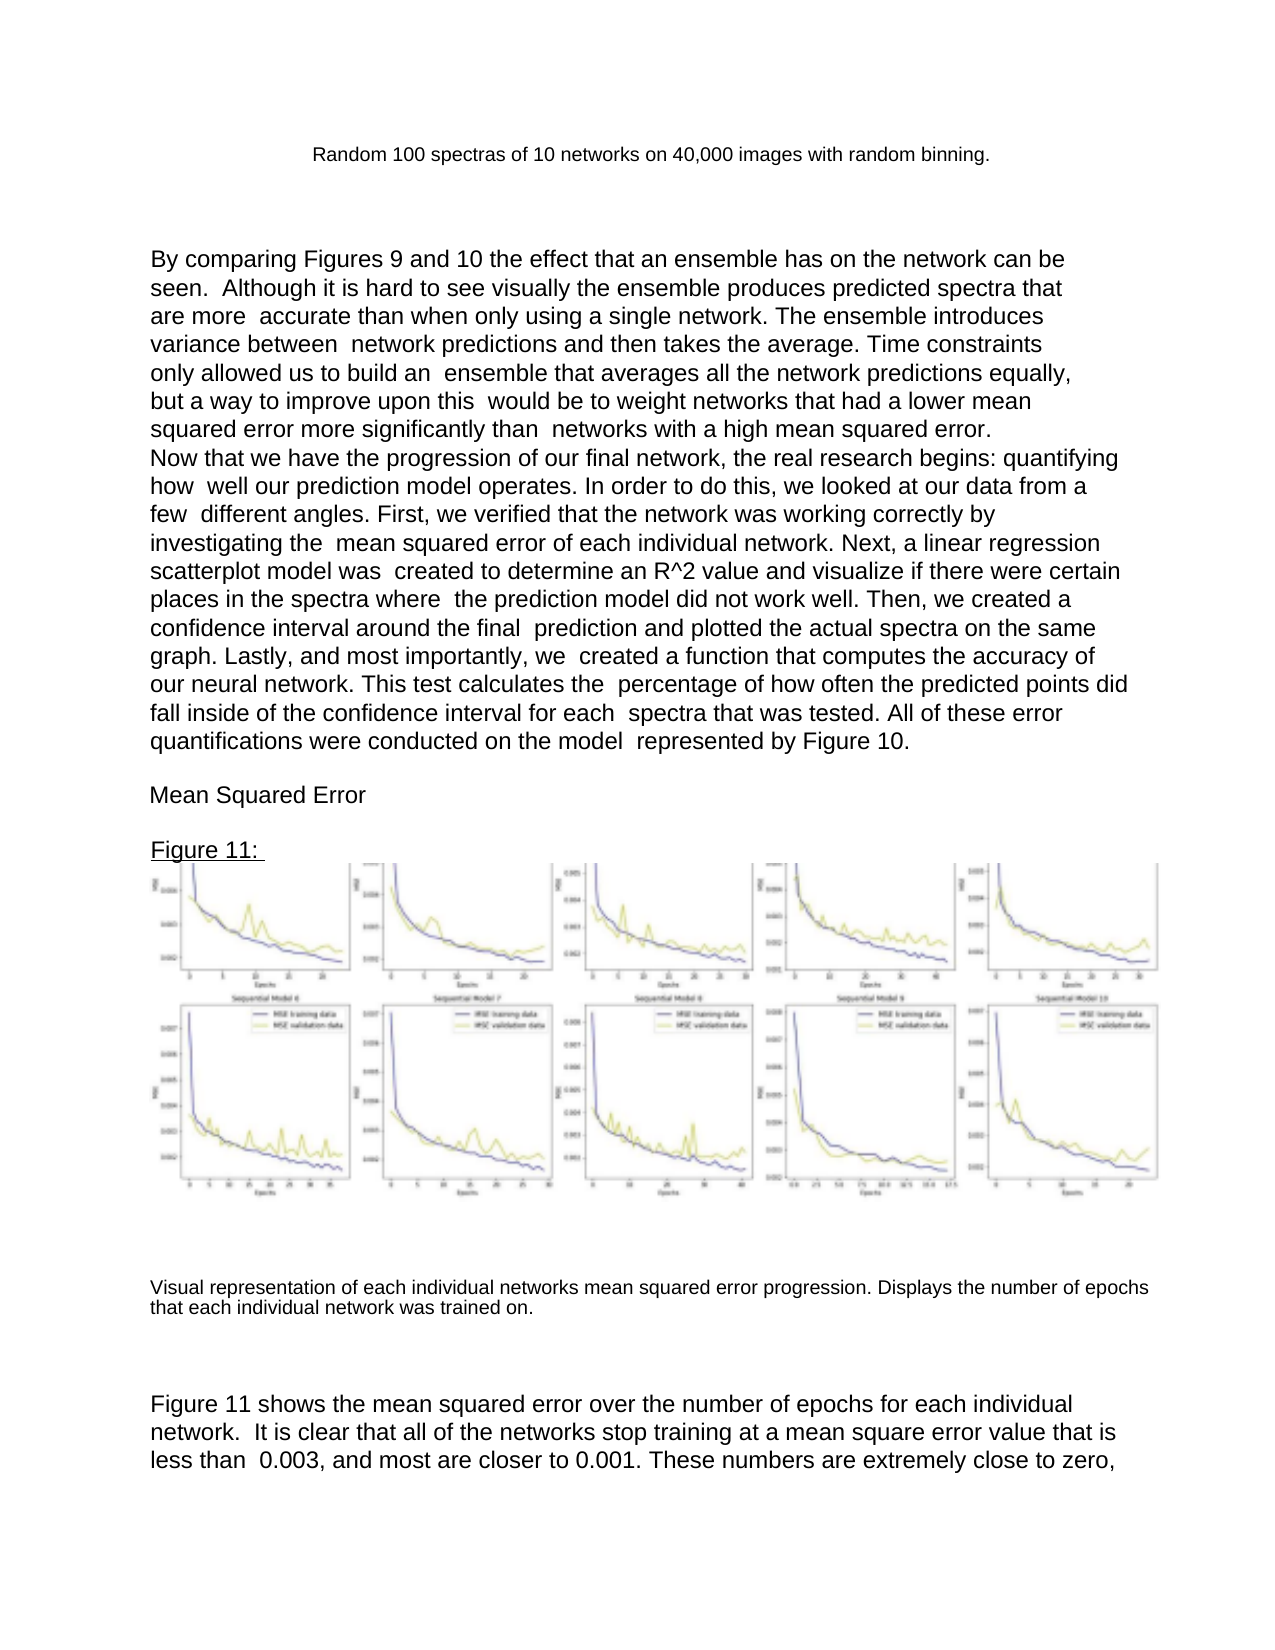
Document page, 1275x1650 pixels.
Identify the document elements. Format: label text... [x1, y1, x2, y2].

text Mean Squared Error [149, 781, 1162, 809]
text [264, 147, 1039, 166]
text Now that we have the progression of our final network, the real research begins: quantifying how well our prediction model operates. In order to do this, we looked at our data from a few different angles. First, we verified that the network was working correctly by investigating the mean squared error of each individual network. Next, a linear regression scatterplot model was created to determine an R^2 value and visualize if there were certain places in the spectra where the prediction model did not work well. Then, we created a confidence interval around the final prediction and plotted the actual spectra on the same graph. Lastly, and most importantly, we created a function that computes the accuracy of our neural network. This test calculates the percentage of how often the predicted points did fall inside of the confidence interval for each spectra that was tested. All of these error quantifications were conducted on the model represented by Figure 10. [149, 443, 1130, 754]
text By comparing Figures 9 and 10 the effect that an ensemble has on the network can be seen. Although it is hard to see visually the ensemble produces predicted spectra that are more accurate than when only using a single network. The ensemble introduces variance between network predictions and then takes the average. Time constraints only allowed us to build an ensemble that averages all the network predictions equally, but a way to improve upon this would be to weight networks that had a lower mean squared error more significantly than networks with a high mean squared error. [150, 245, 1084, 443]
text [150, 1390, 1121, 1474]
text Figure 11: [150, 836, 1162, 863]
picture [149, 863, 1161, 1202]
